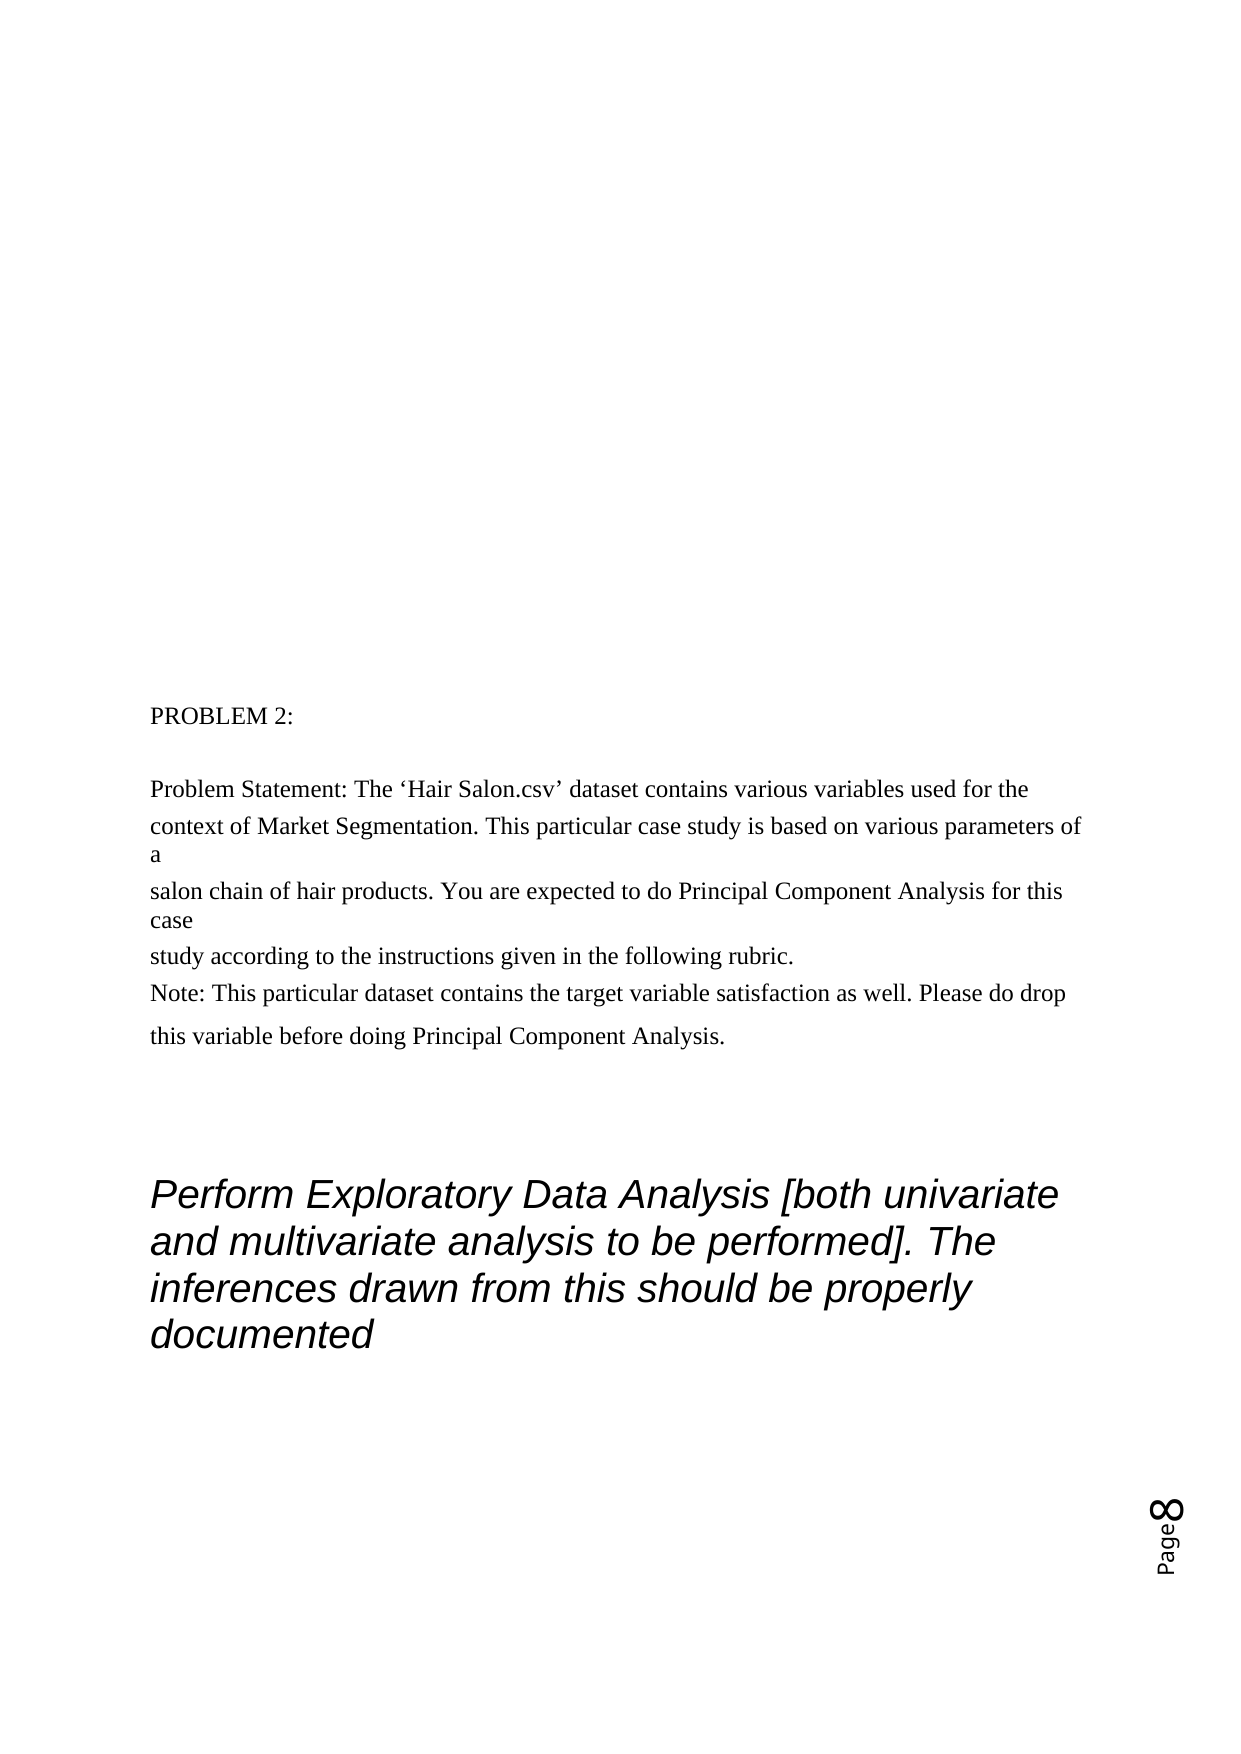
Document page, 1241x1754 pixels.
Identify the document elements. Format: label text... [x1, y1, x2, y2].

text salon chain of hair products. You are expected to do Principal Component Analysis for this case [150, 876, 1090, 933]
text study according to the instructions given in the following rubric. [150, 941, 1090, 970]
text Note: This particular dataset contains the target variable satisfaction as well. Please do drop this variable before doing Principal Component Analysis. [150, 978, 1090, 1053]
text Perform Exploratory Data Analysis [both univariate and multivariate analysis to be performed]. The inferences drawn from this should be properly documented [150, 1170, 1090, 1357]
text Problem Statement: The ‘Hair Salon.csv’ dataset contains various variables used for the [150, 774, 1090, 803]
text context of Market Segmentation. This particular case study is based on various parameters of a [150, 811, 1090, 868]
text PROBLEM 2: [150, 701, 1090, 730]
